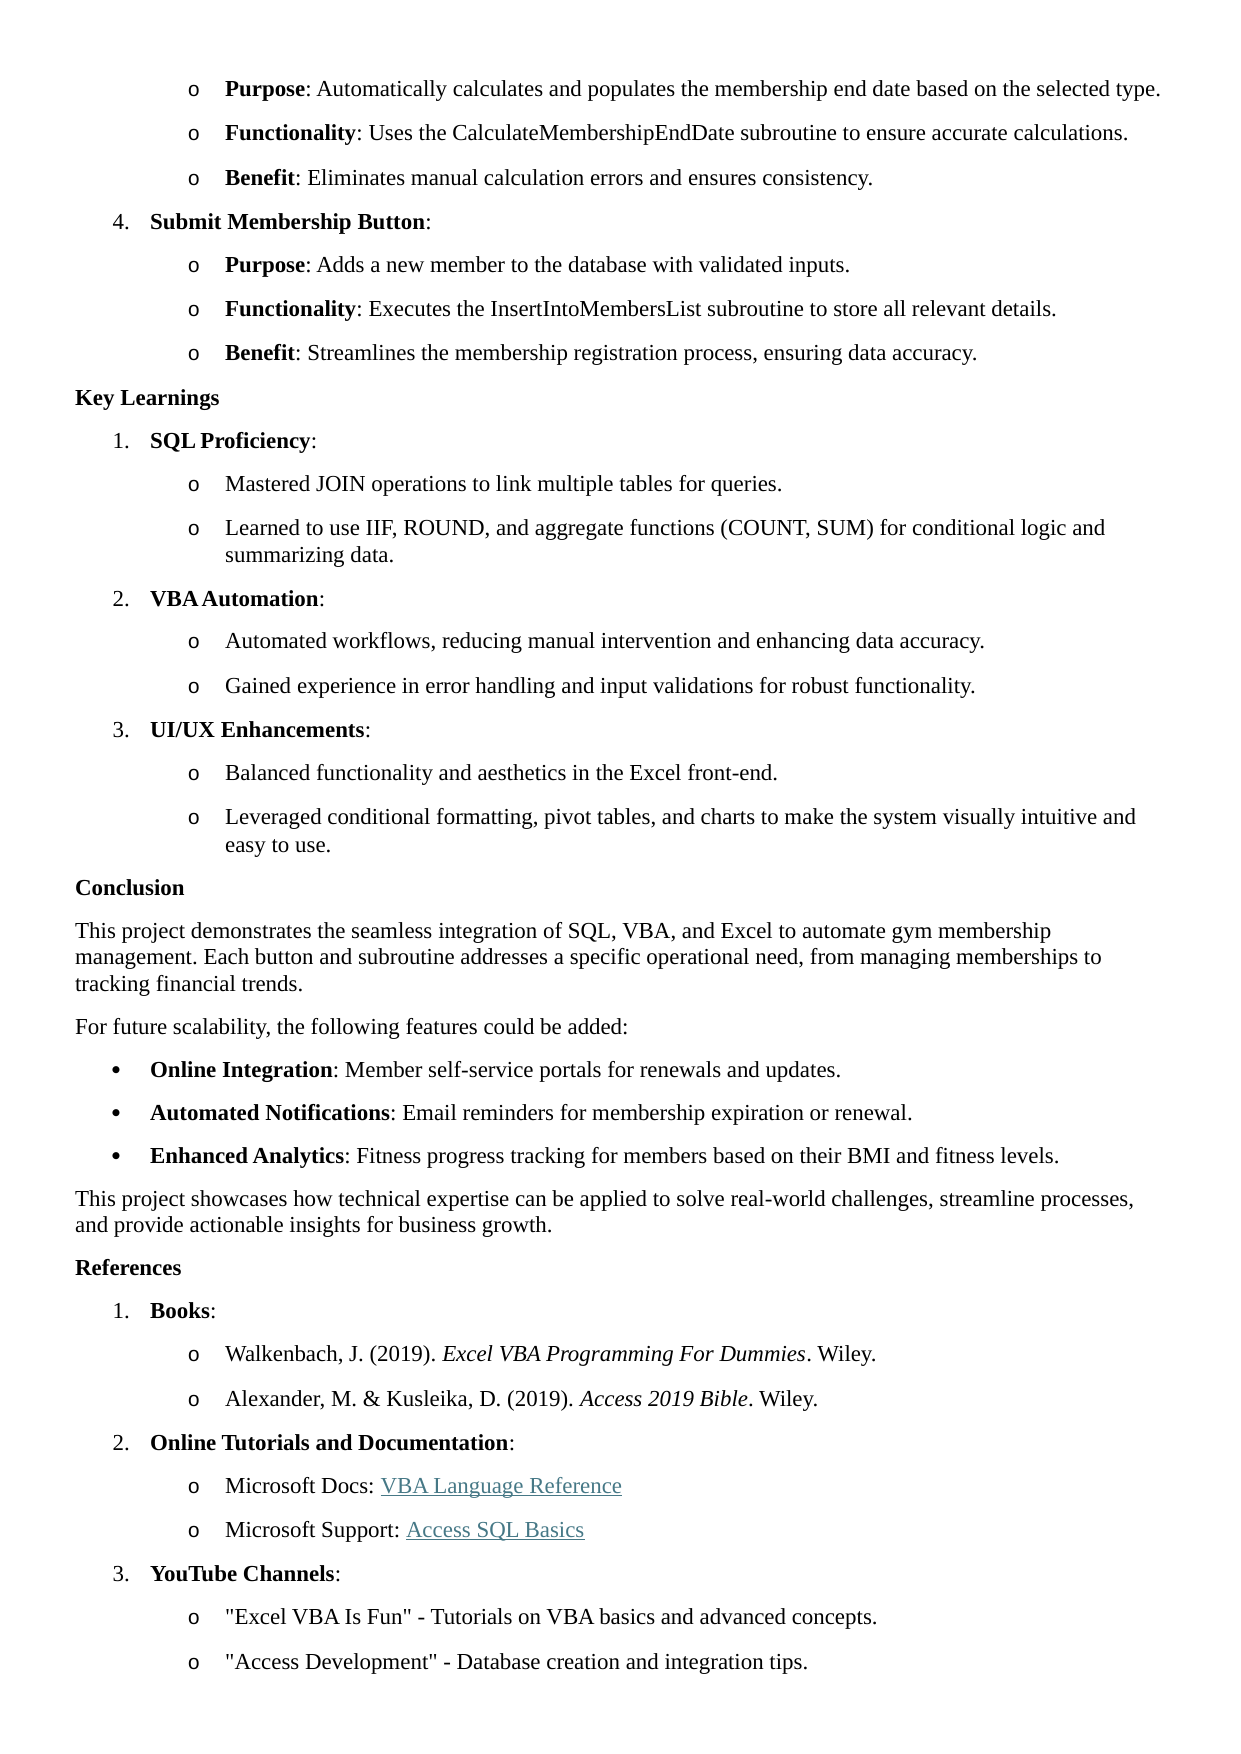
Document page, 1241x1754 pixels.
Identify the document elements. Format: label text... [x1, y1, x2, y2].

list Books: [112, 1297, 1165, 1324]
list "Access Development" - Database creation and integration tips. [187, 1648, 1165, 1675]
list Balanced functionality and aesthetics in the Excel front-end. [187, 759, 1165, 787]
text This project showcases how technical expertise can be applied to solve real-world challenges, streamline processes, and provide actionable insights for business growth. [75, 1185, 1165, 1238]
list Benefit: Streamlines the membership registration process, ensuring data accuracy. [187, 339, 1165, 367]
text Conclusion [75, 874, 1165, 900]
list Benefit: Eliminates manual calculation errors and ensures consistency. [187, 163, 1165, 191]
list Functionality: Executes the InsertIntoMembersList subroutine to store all relevant details. [187, 295, 1165, 323]
text For future scalability, the following features could be added: [75, 1013, 1165, 1039]
list Microsoft Support: Access SQL Basics [187, 1516, 1165, 1544]
list Automated workflows, reducing manual intervention and enhancing data accuracy. [187, 628, 1165, 655]
list Leveraged conditional formatting, pivot tables, and charts to make the system visually intuitive and easy to use. [187, 803, 1165, 857]
list Gained experience in error handling and input validations for robust functionality. [187, 672, 1165, 699]
list Automated Notifications: Email reminders for membership expiration or renewal. [112, 1099, 1165, 1125]
list Online Integration: Member self-service portals for renewals and updates. [112, 1056, 1165, 1082]
text This project demonstrates the seamless integration of SQL, VBA, and Excel to automate gym membership management. Each button and subroutine addresses a specific operational need, from managing memberships to tracking financial trends. [75, 917, 1165, 996]
list Alexander, M. & Kusleika, D. (2019). Access 2019 Bible. Wiley. [187, 1384, 1165, 1412]
text References [75, 1254, 1165, 1281]
list Microsoft Docs: VBA Language Reference [187, 1472, 1165, 1499]
list "Excel VBA Is Fun" - Tutorials on VBA basics and advanced concepts. [187, 1603, 1165, 1631]
list Submit Membership Button: [112, 208, 1165, 234]
list VBA Automation: [112, 584, 1165, 611]
list Mastered JOIN operations to link multiple tables for queries. [187, 470, 1165, 497]
list SQL Proficiency: [112, 427, 1165, 453]
list Purpose: Automatically calculates and populates the membership end date based on the selected type. [187, 75, 1165, 103]
list Enhanced Analytics: Fitness progress tracking for members based on their BMI and fitness levels. [112, 1142, 1165, 1168]
text Key Learnings [75, 384, 1165, 410]
list YouTube Channels: [112, 1560, 1165, 1587]
list Purpose: Adds a new member to the database with validated inputs. [187, 251, 1165, 278]
list Online Tutorials and Documentation: [112, 1429, 1165, 1455]
list Learned to use IIF, ROUND, and aggregate functions (COUNT, SUM) for conditional logic and summarizing data. [187, 514, 1165, 568]
list UI/UX Enhancements: [112, 716, 1165, 742]
list Functionality: Uses the CalculateMembershipEndDate subroutine to ensure accurate calculations. [187, 119, 1165, 147]
list Walkenbach, J. (2019). Excel VBA Programming For Dummies. Wiley. [187, 1340, 1165, 1368]
